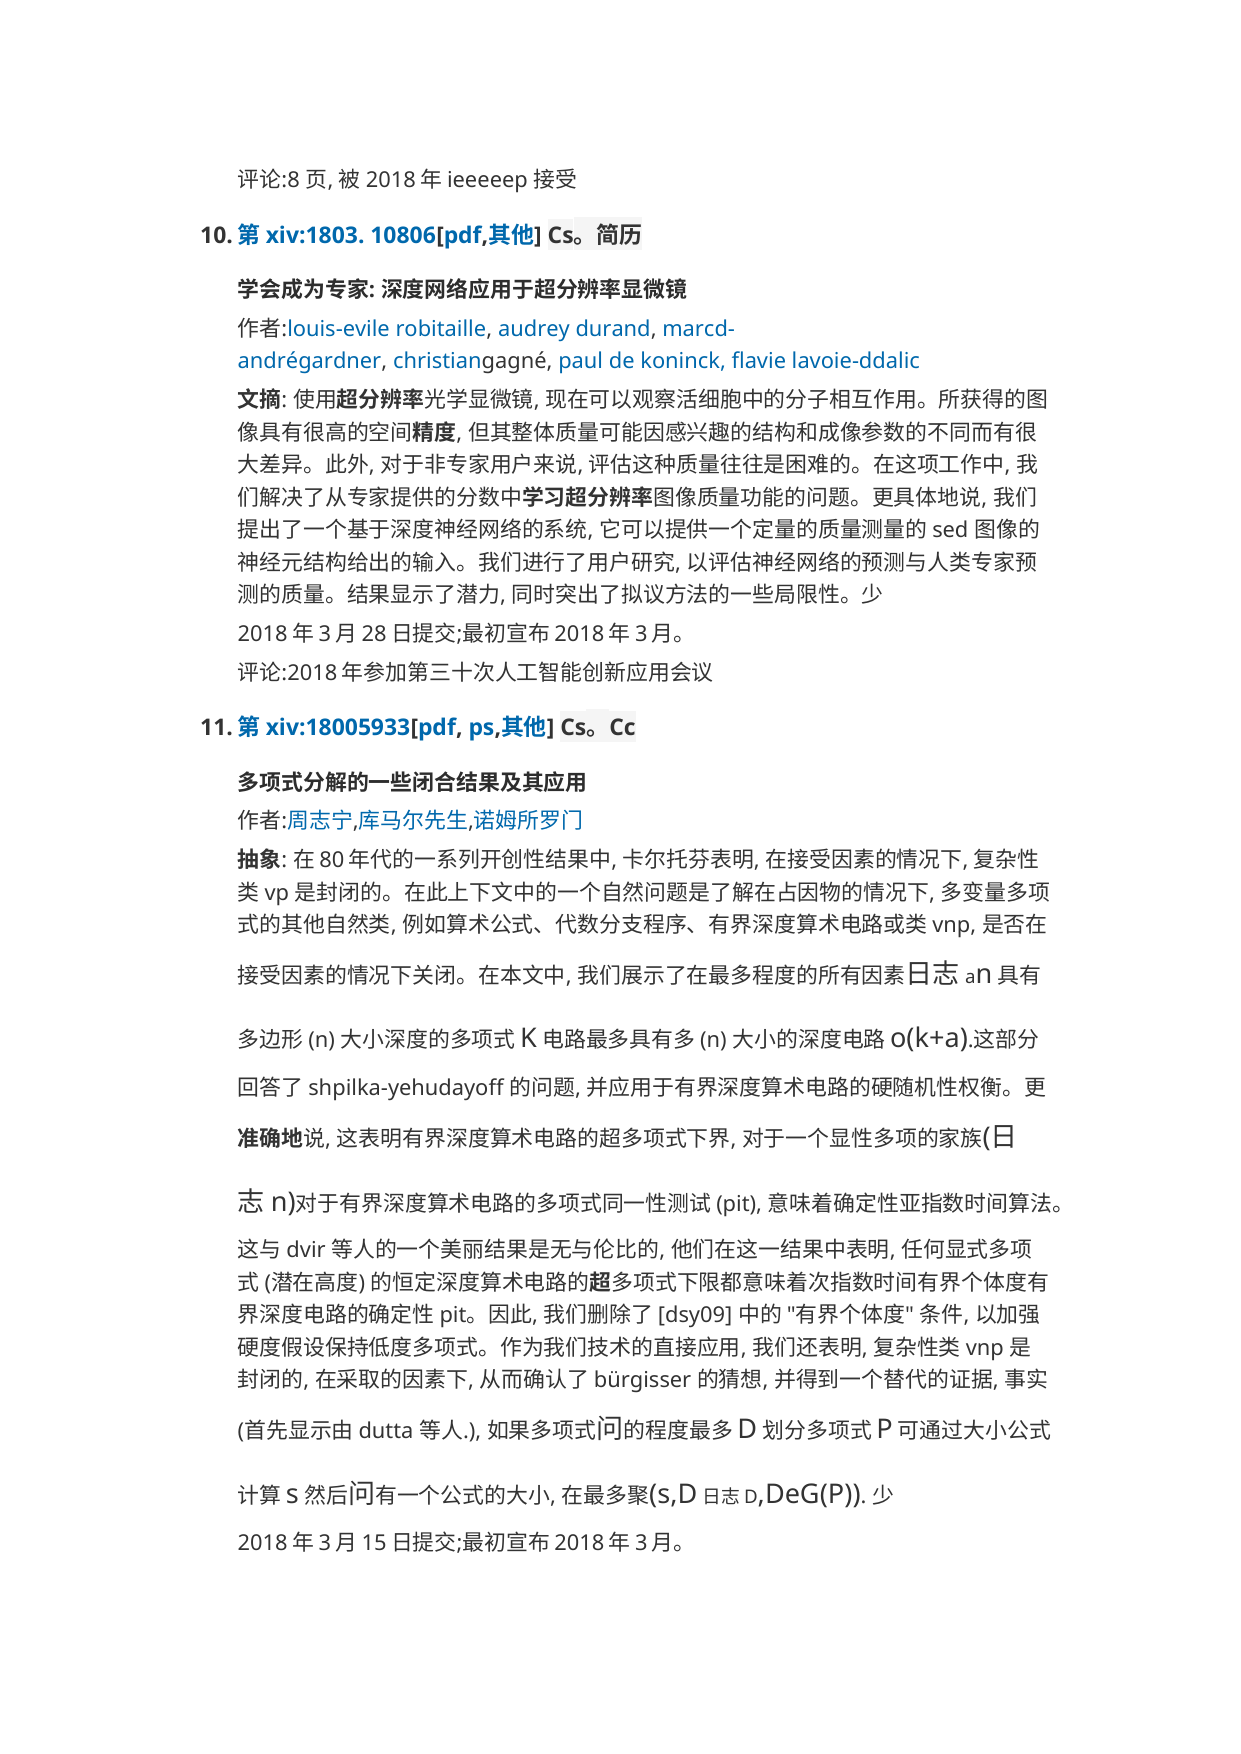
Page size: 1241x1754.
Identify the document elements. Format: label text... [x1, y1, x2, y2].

list 第 xiv:1803. 10806[pdf,其他] Cs。简历 [200, 201, 1053, 266]
text 2018年3月15日提交;最初宣布2018年3月。 [237, 1524, 1053, 1557]
text 文摘: 使用超分辨率光学显微镜, 现在可以观察活细胞中的分子相互作用。所获得的图像具有很高的空间精度, 但其整体质量可能因感兴趣的结构和成像参数的不同而有很大差异。此外, 对于非专家用户来说, 评估这种质量往往是困难的。在这项工作中, 我们解决了从专家提供的分数中学习超分辨率图像质量功能的问题。更具体地说, 我们提出了一个基于深度神经网络的系统, 它可以提供一个定量的质量测量的 sed 图像的神经元结构给出的输入。我们进行了用户研究, 以评估神经网络的预测与人类专家预测的质量。结果显示了潜力, 同时突出了拟议方法的一些局限性。少 [237, 382, 1053, 609]
text 学会成为专家: 深度网络应用于超分辨率显微镜 [237, 272, 1053, 304]
text 作者:周志宁,库马尔先生,诺姆所罗门 [237, 803, 1053, 836]
text 多项式分解的一些闭合结果及其应用 [237, 764, 1053, 797]
text 作者:louis-evile robitaille, audrey durand, marcd-andrégardner, christiangagné, paul de koninck, flavie lavoie-ddalic [237, 311, 1053, 376]
text 评论:2018年参加第三十次人工智能创新应用会议 [237, 654, 1053, 687]
text 抽象: 在80年代的一系列开创性结果中, 卡尔托芬表明, 在接受因素的情况下, 复杂性类 vp 是封闭的。在此上下文中的一个自然问题是了解在占因物的情况下, 多变量多项式的其他自然类, 例如算术公式、代数分支程序、有界深度算术电路或类 vnp, 是否在接受因素的情况下关闭。在本文中, 我们展示了在最多程度的所有因素日志an具有多边形 (n) 大小深度的多项式K电路最多具有多 (n) 大小的深度电路o(k+a).这部分回答了 shpilka-yehudayoff 的问题, 并应用于有界深度算术电路的硬随机性权衡。更准确地说, 这表明有界深度算术电路的超多项式下界, 对于一个显性多项的家族(日志 n)对于有界深度算术电路的多项式同一性测试 (pit), 意味着确定性亚指数时间算法。这与 dvir 等人的一个美丽结果是无与伦比的, 他们在这一结果中表明, 任何显式多项式 (潜在高度) 的恒定深度算术电路的超多项式下限都意味着次指数时间有界个体度有界深度电路的确定性 pit。因此, 我们删除了 [dsy09] 中的 "有界个体度" 条件, 以加强硬度假设保持低度多项式。作为我们技术的直接应用, 我们还表明, 复杂性类 vnp 是封闭的, 在采取的因素下, 从而确认了 bürgisser 的猜想, 并得到一个替代的证据, 事实 (首先显示由 dutta 等人.), 如果多项式问的程度最多D划分多项式P可通过大小公式计算s然后问有一个公式的大小, 在最多聚(s,D日志D,DeG(P)). 少 [237, 842, 1053, 1524]
list 第 xiv:18005933[pdf, ps,其他] Cs。Cc [200, 693, 1053, 758]
text 评论:8 页, 被 2018年 ieeeeep 接受 [237, 162, 1053, 194]
text 2018年3月28日提交;最初宣布2018年3月。 [237, 616, 1053, 648]
